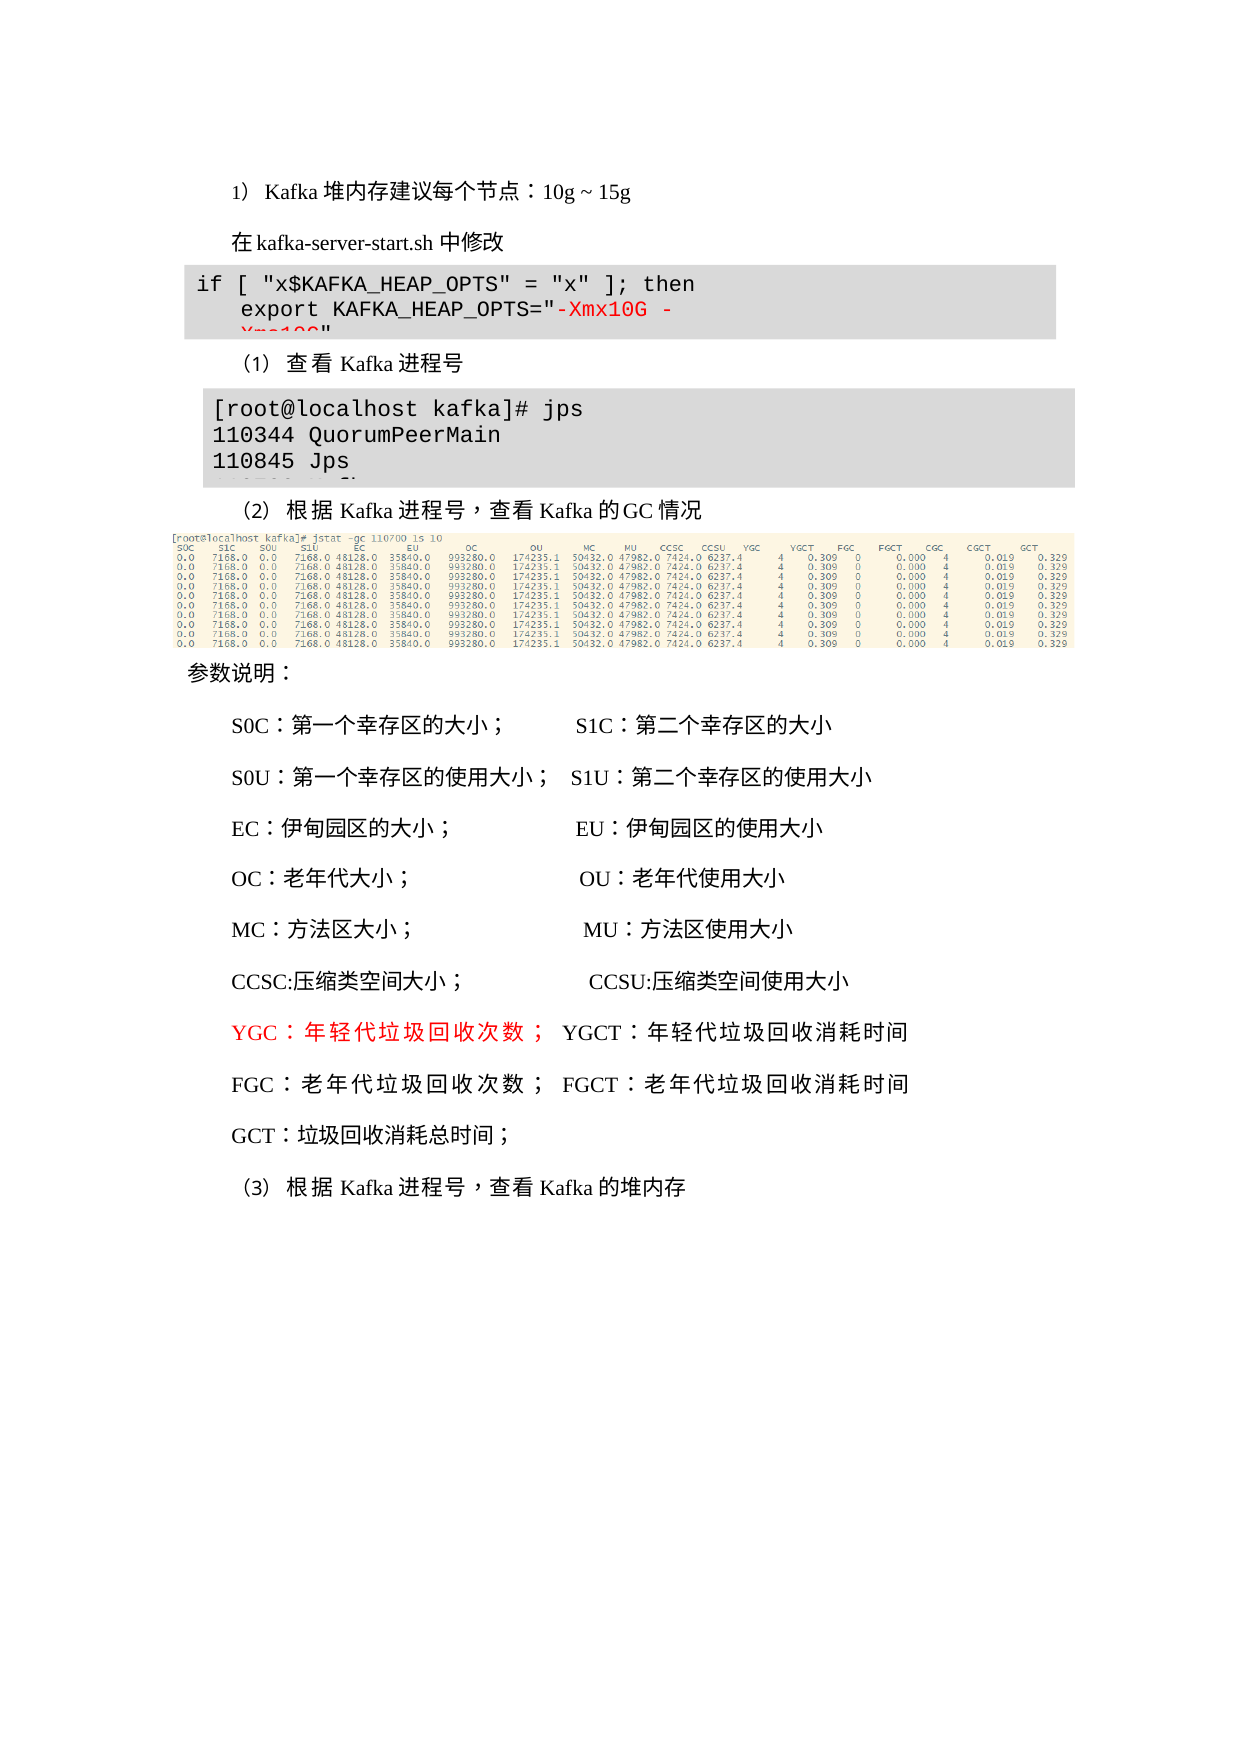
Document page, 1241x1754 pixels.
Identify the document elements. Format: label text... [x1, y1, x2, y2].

text 在 kafka-server-start.sh 中修改 [231, 226, 1076, 256]
picture [172, 533, 1075, 648]
text OC：老年代大小； OU：老年代使用大小 [231, 864, 1076, 892]
text S0C：第一个幸存区的大小； S1C：第二个幸存区的大小S0U：第一个幸存区的使用大小； S1U：第二个幸存区的使用大小EC：伊甸园区的大小； EU：伊甸园区的使用大小 [231, 710, 878, 843]
list Kafka 堆内存建议每个节点：10g ~ 15g [231, 176, 1076, 206]
text MC：方法区大小； MU：方法区使用大小CCSC:压缩类空间大小； CCSU:压缩类空间使用大小 [231, 914, 849, 996]
list 查看Kafka 进程号 [231, 265, 1076, 378]
list 根据Kafka 进程号，查看Kafka 的堆内存 [231, 1172, 1076, 1201]
text 参数说明： [187, 658, 1076, 688]
list 根据Kafka 进程号，查看Kafka 的 GC 情况 [231, 496, 1076, 525]
text YGC：年轻代垃圾回收次数； YGCT：年轻代垃圾回收消耗时间FGC：老年代垃圾回收次数； FGCT：老年代垃圾回收消耗时间GCT：垃圾回收消耗总时间； [231, 1017, 910, 1150]
